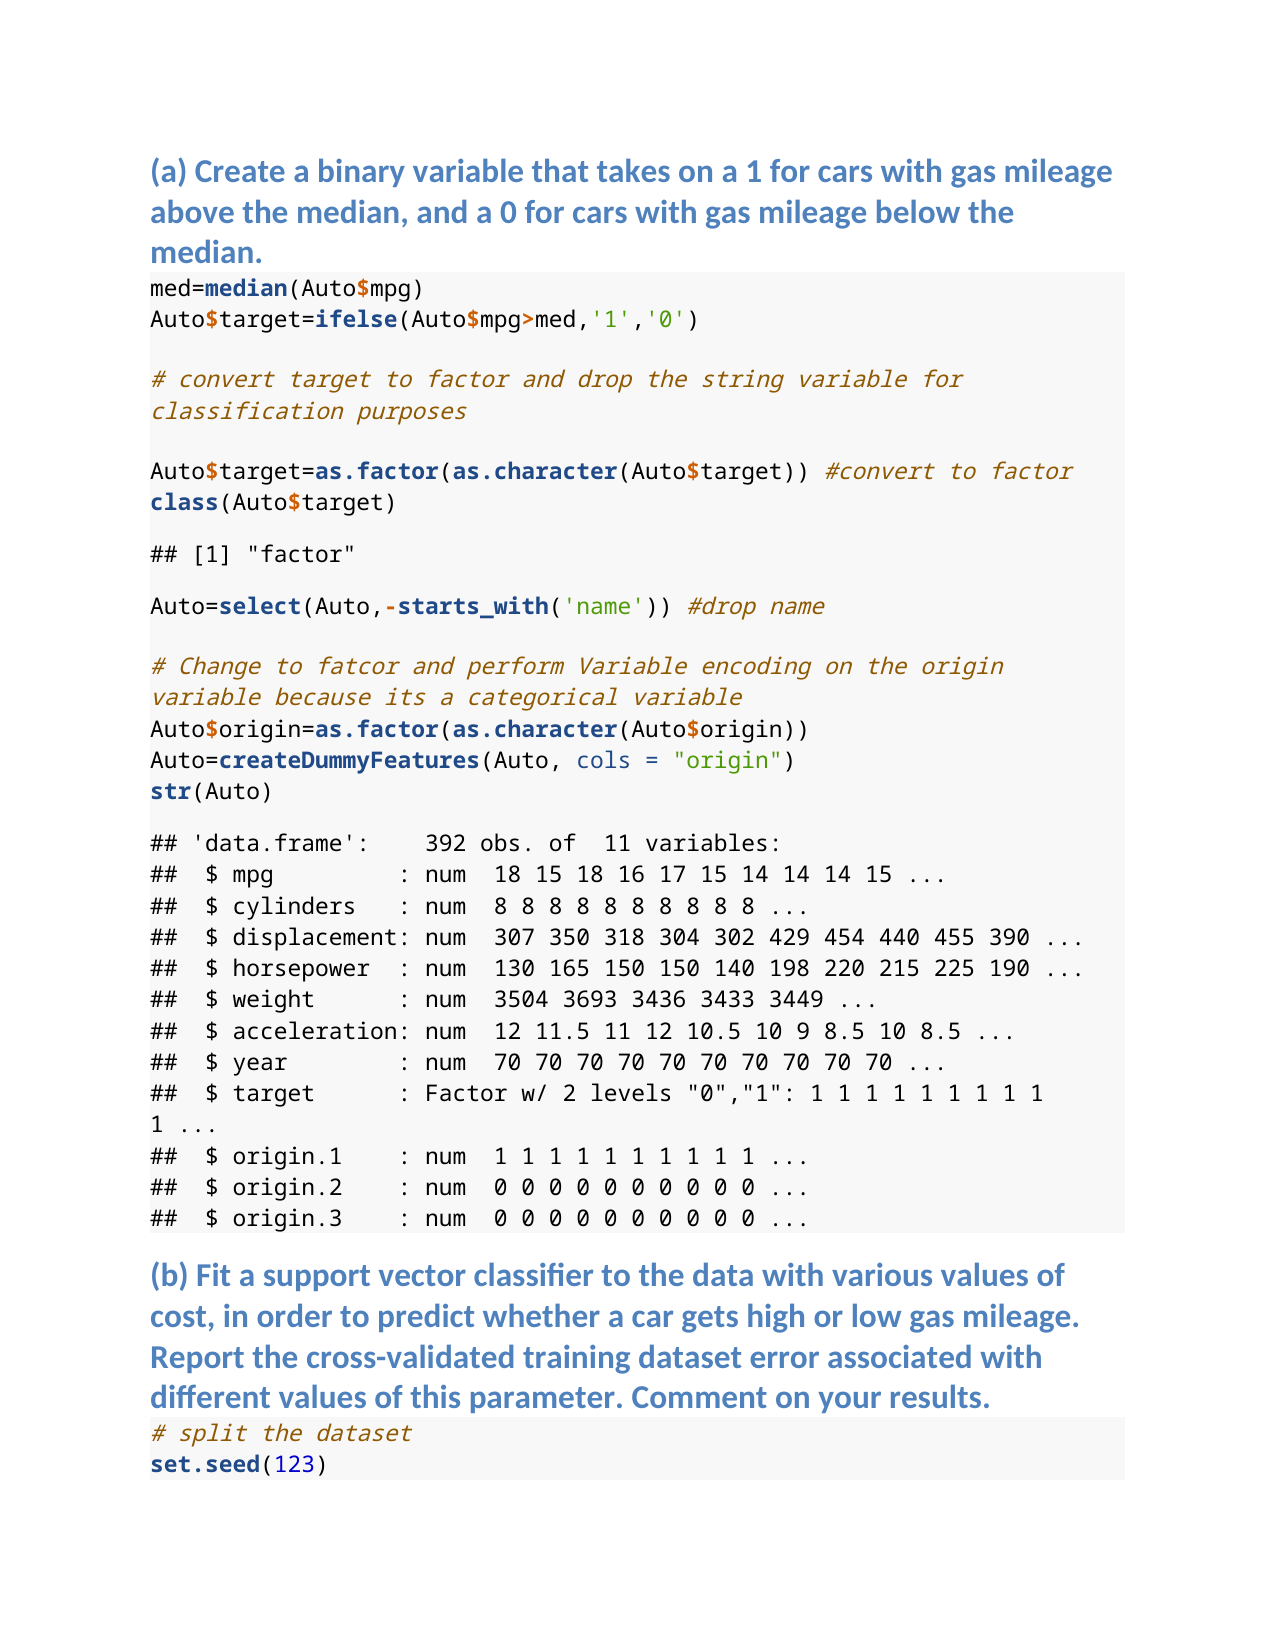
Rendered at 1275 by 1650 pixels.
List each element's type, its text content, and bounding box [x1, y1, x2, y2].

text ## [1] "factor" [150, 538, 1125, 569]
text med=median(Auto$mpg) Auto$target=ifelse(Auto$mpg>med,'1','0') # convert target to factor and drop the string variable for classification purposes Auto$target=as.factor(as.character(Auto$target)) #convert to factor class(Auto$target) [150, 272, 1125, 517]
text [150, 1417, 1125, 1480]
text Auto=select(Auto,-starts_with('name')) #drop name # Change to fatcor and perform Variable encoding on the origin variable because its a categorical variable Auto$origin=as.factor(as.character(Auto$origin)) Auto=createDummyFeatures(Auto, cols = "origin") str(Auto) [150, 590, 1125, 806]
subtitle (a) Create a binary variable that takes on a 1 for cars with gas mileage above the median, and a 0 for cars with gas mileage below the median. [150, 150, 1125, 272]
text ## 'data.frame': 392 obs. of 11 variables: ## $ mpg : num 18 15 18 16 17 15 14 14 14 15 ... ## $ cylinders : num 8 8 8 8 8 8 8 8 8 8 ... ## $ displacement: num 307 350 318 304 302 429 454 440 455 390 ... ## $ horsepower : num 130 165 150 150 140 198 220 215 225 190 ... ## $ weight : num 3504 3693 3436 3433 3449 ... ## $ acceleration: num 12 11.5 11 12 10.5 10 9 8.5 10 8.5 ... ## $ year : num 70 70 70 70 70 70 70 70 70 70 ... ## $ target : Factor w/ 2 levels "0","1": 1 1 1 1 1 1 1 1 1 1 ... ## $ origin.1 : num 1 1 1 1 1 1 1 1 1 1 ... ## $ origin.2 : num 0 0 0 0 0 0 0 0 0 0 ... ## $ origin.3 : num 0 0 0 0 0 0 0 0 0 0 ... [150, 827, 1125, 1233]
subtitle (b) Fit a support vector classifier to the data with various values of cost, in order to predict whether a car gets high or low gas mileage. Report the cross-validated training dataset error associated with different values of this parameter. Comment on your results. [150, 1254, 1125, 1417]
